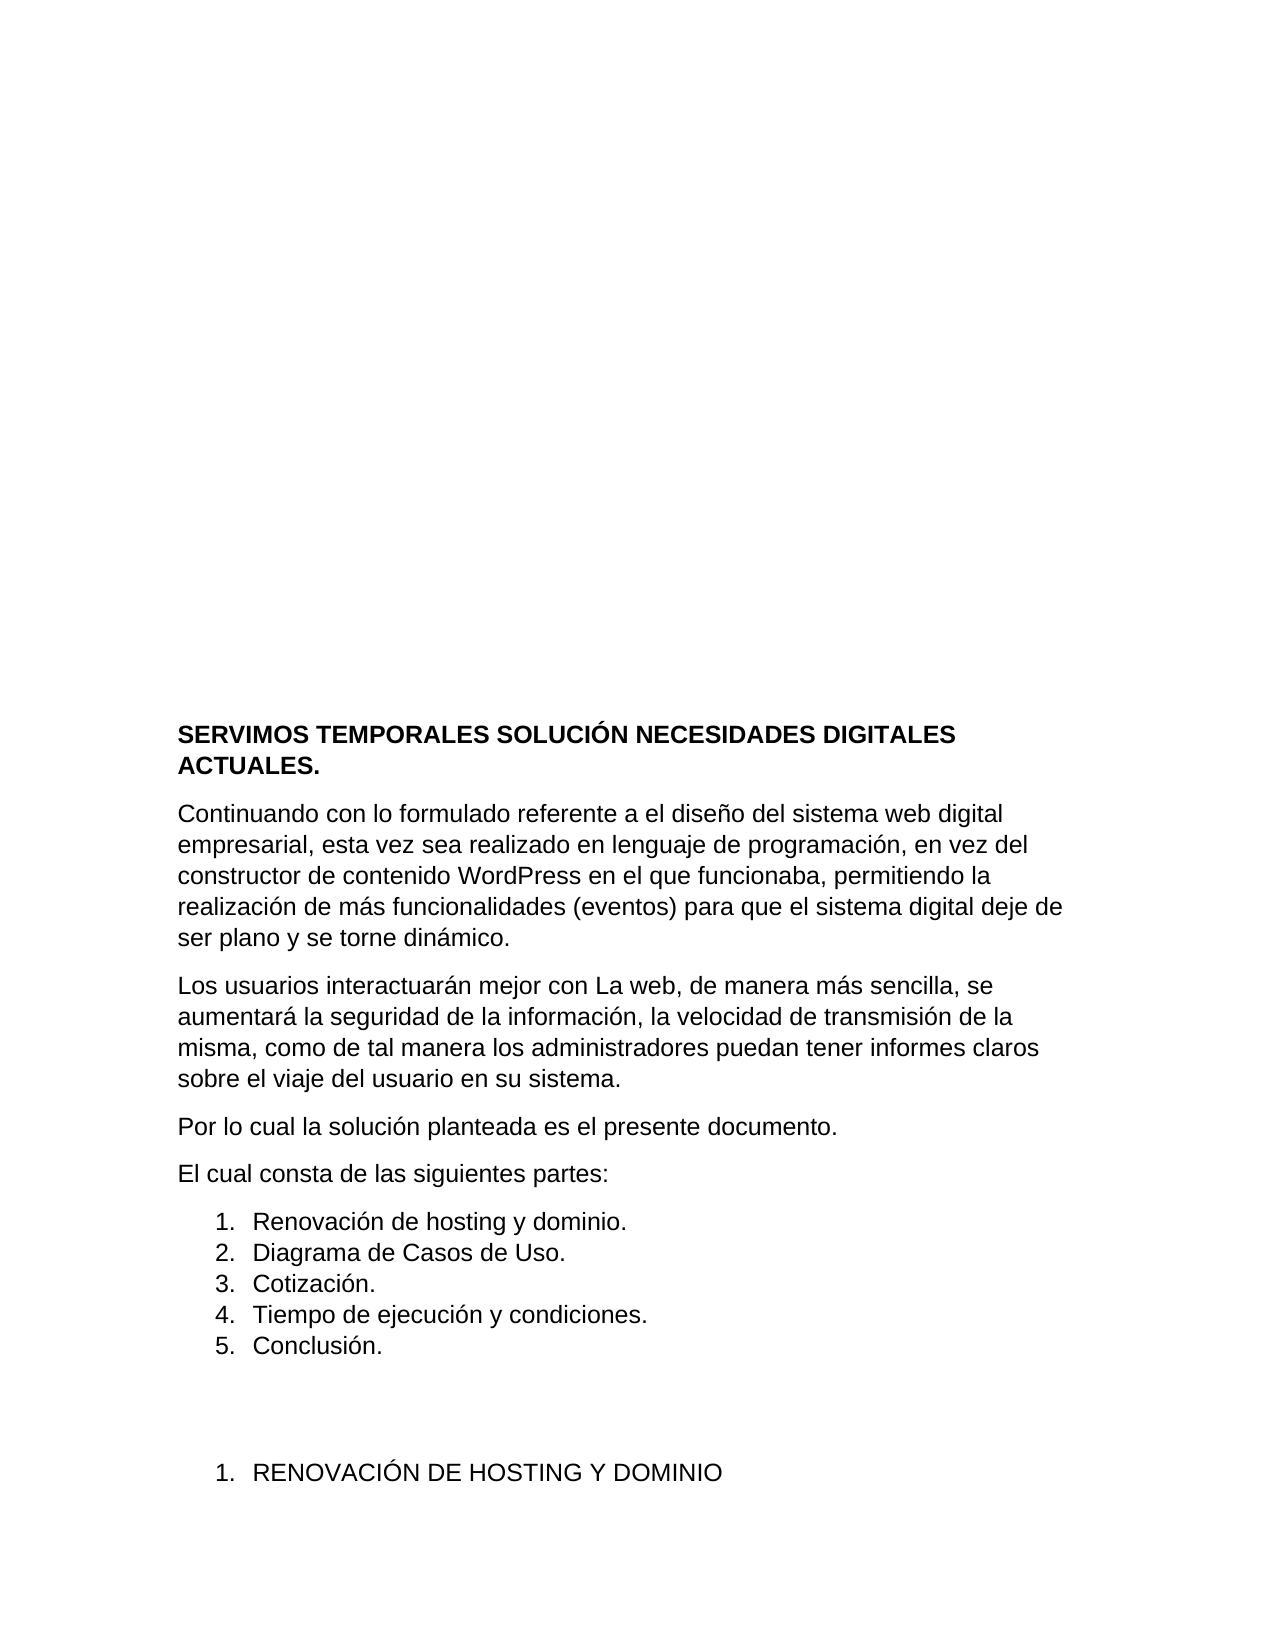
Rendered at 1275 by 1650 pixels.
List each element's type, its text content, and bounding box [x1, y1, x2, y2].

text Continuando con lo formulado referente a el diseño del sistema web digital empresarial, esta vez sea realizado en lenguaje de programación, en vez del constructor de contenido WordPress en el que funcionaba, permitiendo la realización de más funcionalidades (eventos) para que el sistema digital deje de ser plano y se torne dinámico. [177, 799, 1098, 952]
list Renovación de hosting y dominio. [215, 1207, 1098, 1236]
text Por lo cual la solución planteada es el presente documento. [177, 1112, 1098, 1140]
text Los usuarios interactuarán mejor con La web, de manera más sencilla, se aumentará la seguridad de la información, la velocidad de transmisión de la misma, como de tal manera los administradores puedan tener informes claros sobre el viaje del usuario en su sistema. [177, 971, 1098, 1093]
list RENOVACIÓN DE HOSTING Y DOMINIO [215, 1458, 1098, 1486]
text SERVIMOS TEMPORALES SOLUCIÓN NECESIDADES DIGITALES ACTUALES. [177, 720, 1098, 780]
list Diagrama de Casos de Uso. [215, 1238, 1098, 1267]
list Cotización. [215, 1269, 1098, 1298]
list Tiempo de ejecución y condiciones. [215, 1300, 1098, 1329]
text El cual consta de las siguientes partes: [177, 1159, 1098, 1188]
list Conclusión. [215, 1331, 1098, 1360]
